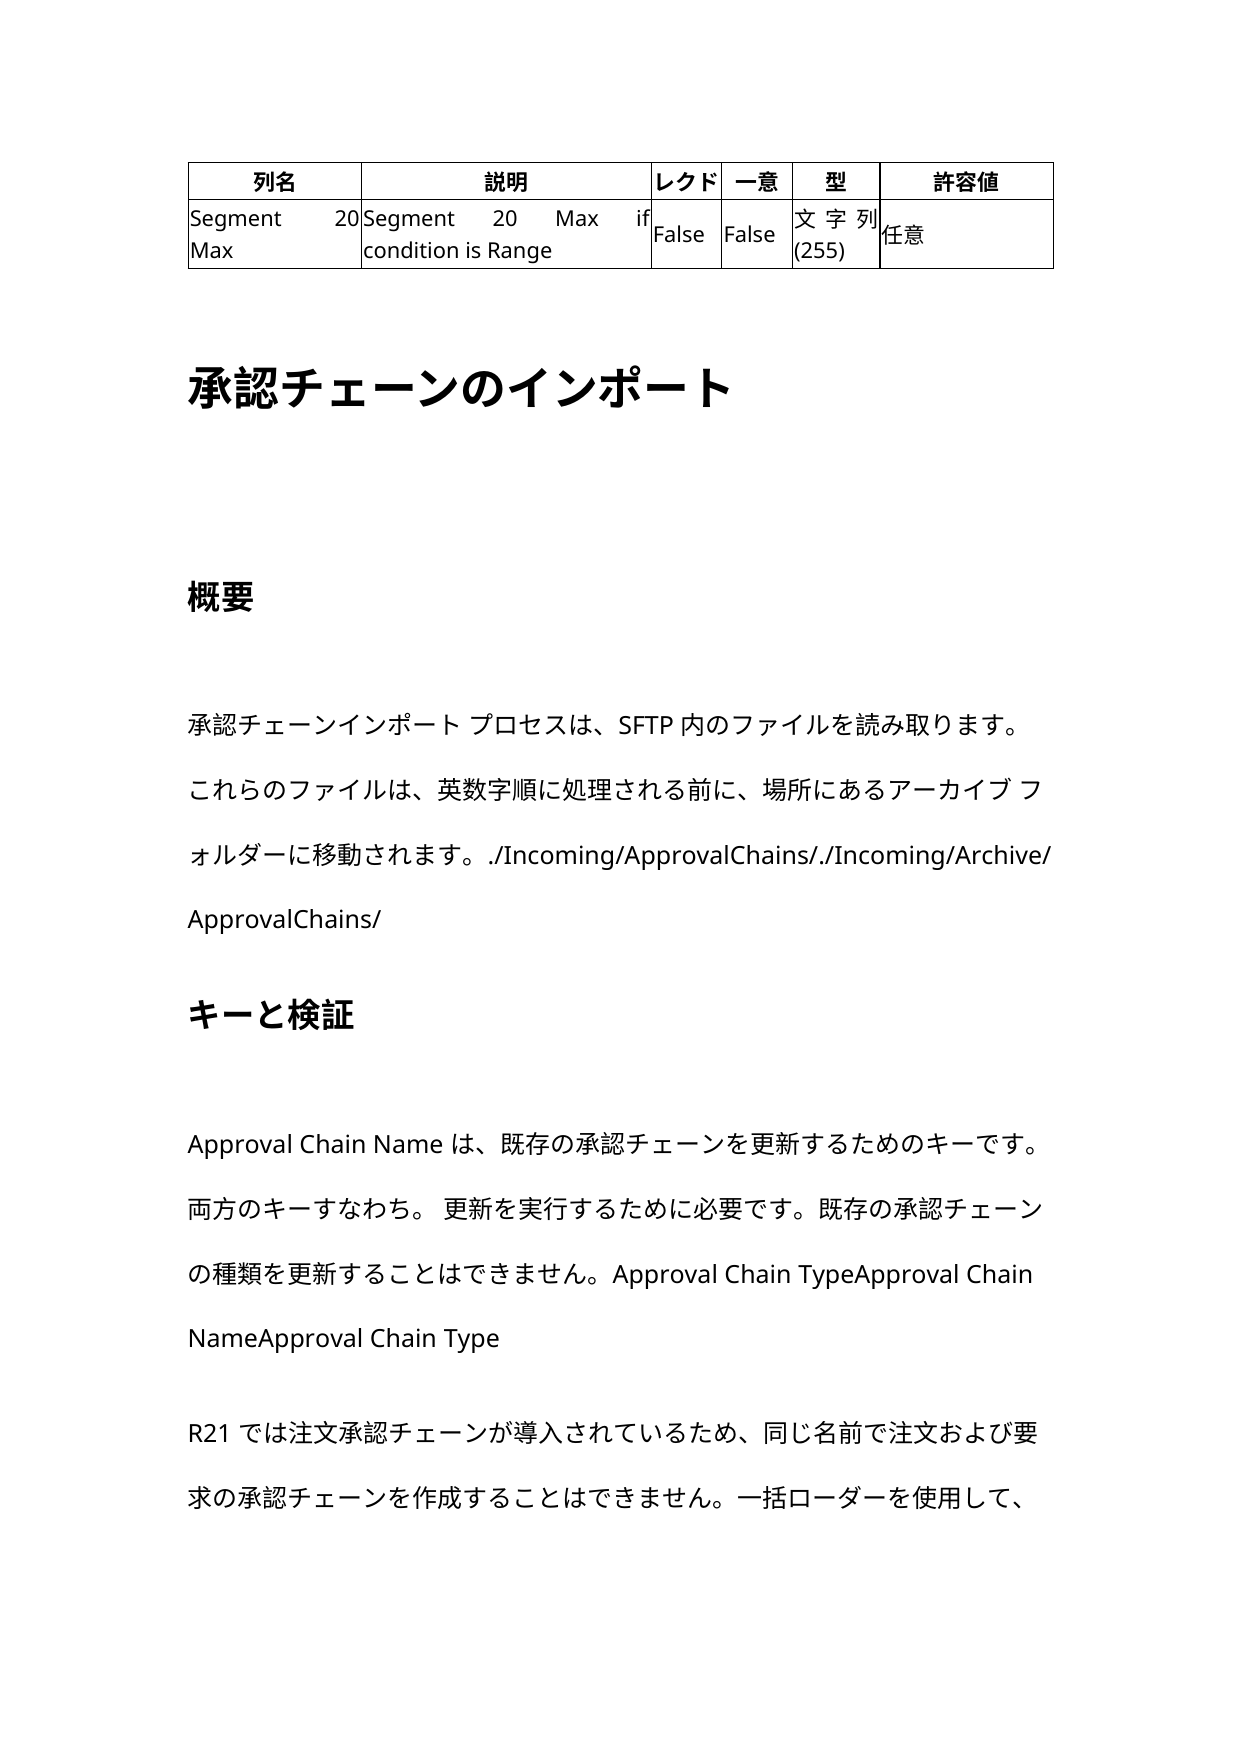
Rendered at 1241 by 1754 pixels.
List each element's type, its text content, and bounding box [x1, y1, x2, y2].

table_cell False [722, 200, 792, 268]
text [187, 1399, 1053, 1529]
table_cell Segment 20 Max [189, 200, 361, 268]
table_cell 任意 [881, 200, 1053, 268]
table_header レクド [652, 163, 721, 199]
table_header 一意 [722, 163, 792, 199]
table_cell Segment 20 Max if condition is Range [362, 200, 651, 268]
subtitle 承認チェーンのインポート [187, 337, 1053, 434]
table_header 許容値 [881, 163, 1053, 199]
table_cell 文字列(255) [793, 200, 879, 268]
table_header 列名 [189, 163, 361, 199]
text Approval Chain Name は、既存の承認チェーンを更新するためのキーです。両方のキーすなわち。 更新を実行するために必要です。既存の承認チェーンの種類を更新することはできません。Approval Chain TypeApproval Chain NameApproval Chain Type [187, 1110, 1053, 1370]
table_header 型 [793, 163, 879, 199]
subtitle 概要 [187, 562, 1053, 627]
table_header 説明 [362, 163, 651, 199]
subtitle キーと検証 [187, 981, 1053, 1046]
text 承認チェーンインポート プロセスは、SFTP 内のファイルを読み取ります。これらのファイルは、英数字順に処理される前に、場所にあるアーカイブ フォルダーに移動されます。./Incoming/ApprovalChains/./Incoming/Archive/ApprovalChains/ [187, 691, 1053, 951]
table_cell False [652, 200, 721, 268]
